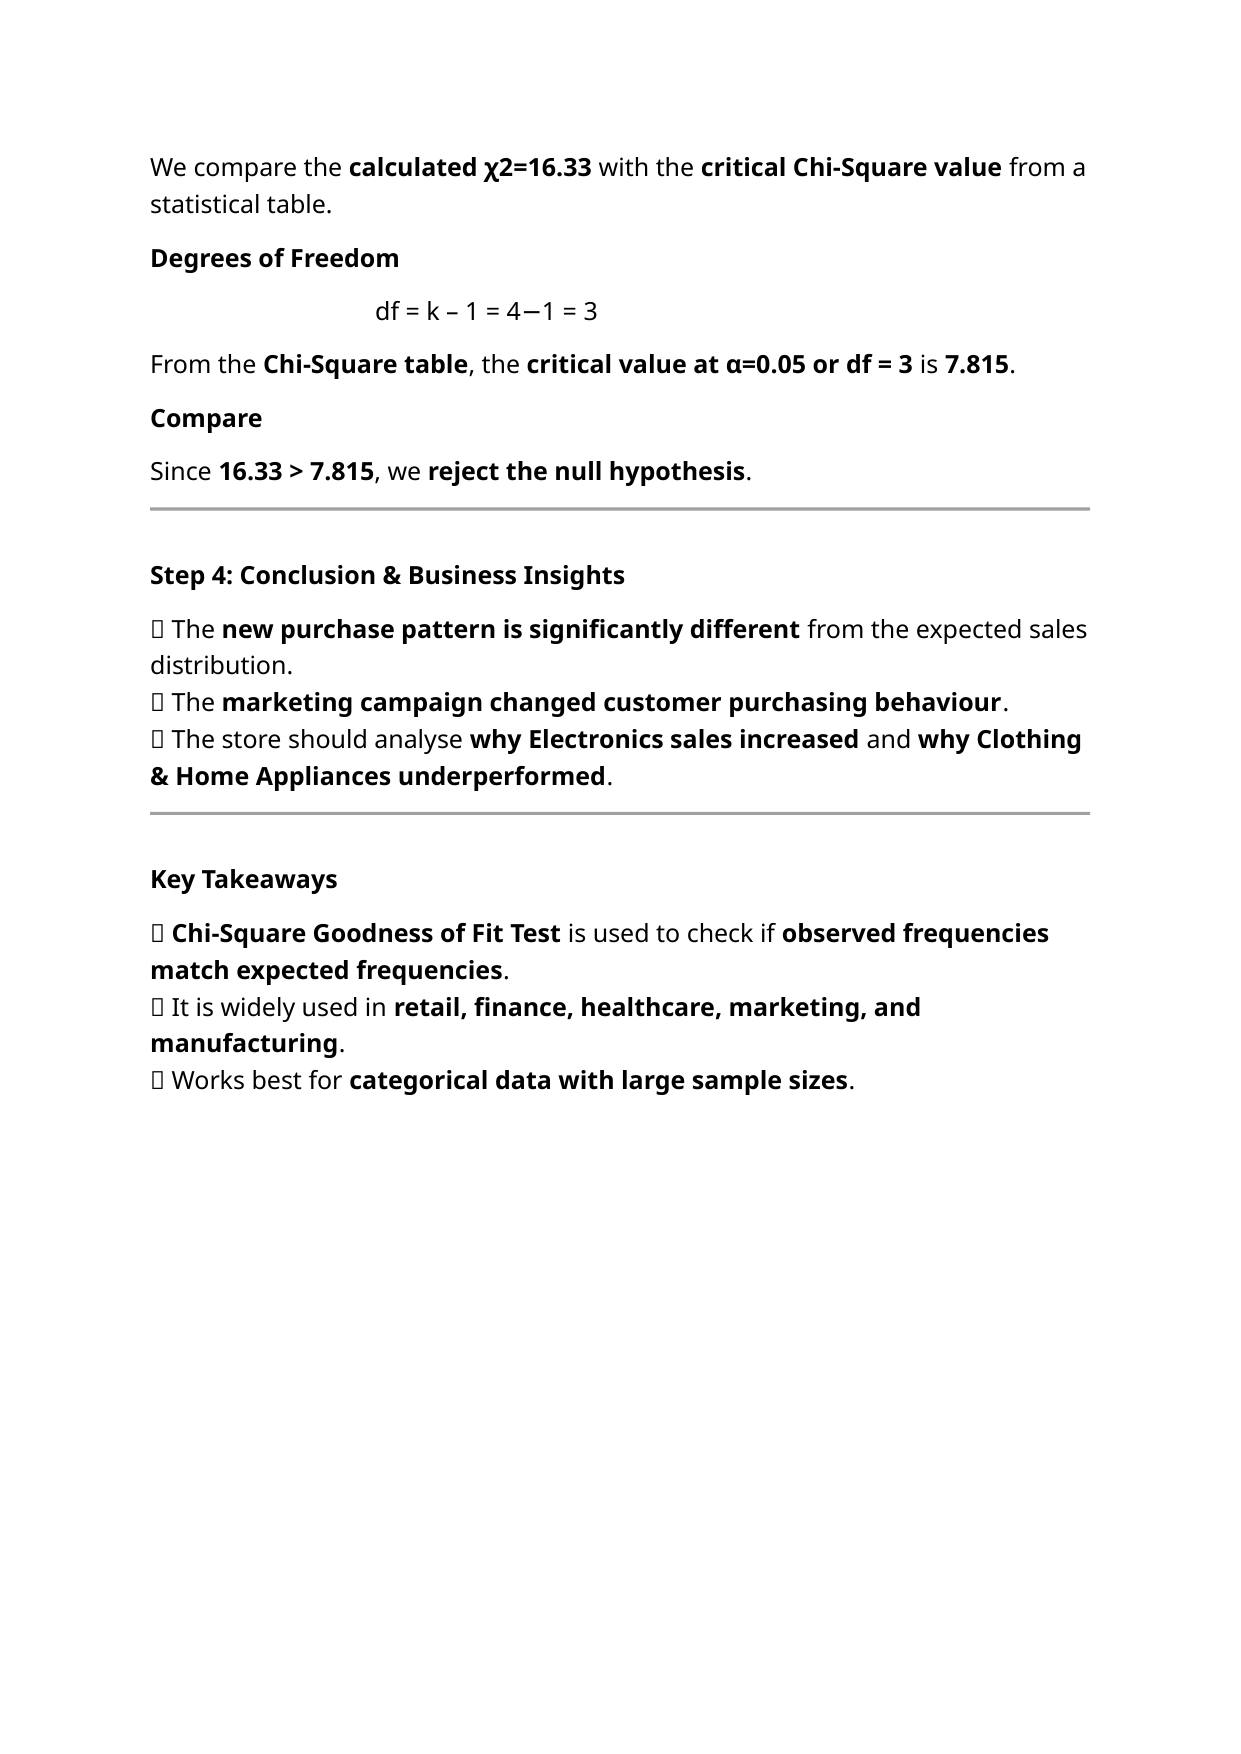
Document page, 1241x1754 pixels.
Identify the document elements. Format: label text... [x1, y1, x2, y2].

text Key Takeaways [150, 862, 1090, 896]
text Step 4: Conclusion & Business Insights [150, 558, 1090, 592]
text We compare the calculated χ2=16.33 with the critical Chi-Square value from a statistical table. [150, 150, 1090, 221]
text From the Chi-Square table, the critical value at α=0.05 or df = 3 is 7.815. [150, 347, 1090, 381]
text Degrees of Freedom [150, 240, 1090, 274]
text 📌 The new purchase pattern is significantly different from the expected sales distribution. 📌 The marketing campaign changed customer purchasing behaviour. 📌 The store should analyse why Electronics sales increased and why Clothing & Home Appliances underperformed. [150, 611, 1090, 792]
text Compare [150, 401, 1090, 434]
text Since 16.33 > 7.815, we reject the null hypothesis. [150, 454, 1090, 488]
text ✅ Chi-Square Goodness of Fit Test is used to check if observed frequencies match expected frequencies. ✅ It is widely used in retail, finance, healthcare, marketing, and manufacturing. ✅ Works best for categorical data with large sample sizes. [150, 916, 1090, 1097]
text df = k – 1 = 4−1 = 3 [300, 294, 1090, 328]
